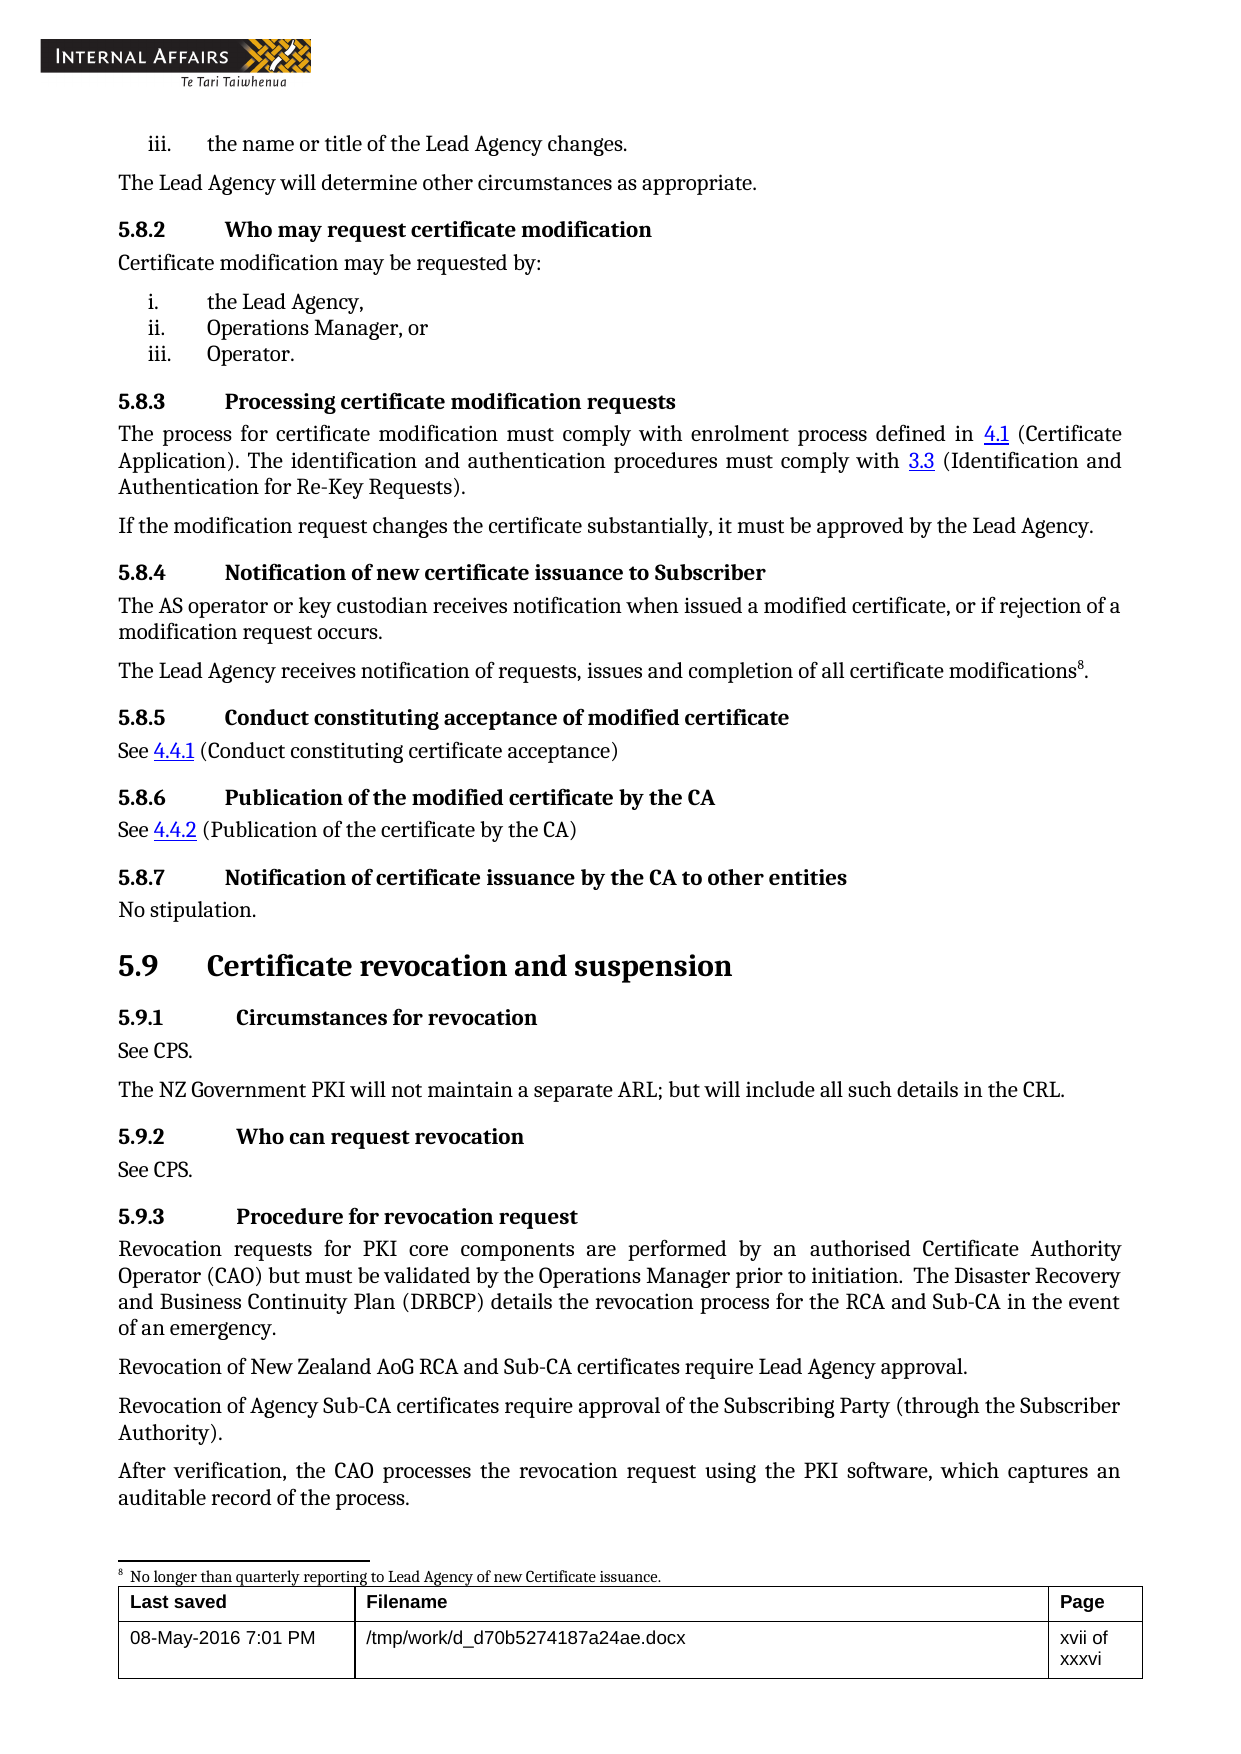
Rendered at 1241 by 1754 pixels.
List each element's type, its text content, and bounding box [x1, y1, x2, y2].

text See 4.4.1 (Conduct constituting certificate acceptance) [118, 737, 1122, 764]
text The AS operator or key custodian receives notification when issued a modified certificate, or if rejection of a modification request occurs. [118, 592, 1122, 645]
subtitle Conduct constituting acceptance of modified certificate [118, 705, 1122, 731]
text See CPS. [118, 1156, 1122, 1183]
subtitle Who can request revocation [118, 1124, 1122, 1150]
text Certificate modification may be requested by: [118, 250, 1122, 276]
list the Lead Agency, [148, 288, 1122, 315]
text If the modification request changes the certificate substantially, it must be approved by the Lead Agency. [118, 513, 1122, 539]
subtitle Procedure for revocation request [118, 1203, 1122, 1230]
text The Lead Agency receives notification of requests, issues and completion of all certificate modifications. [118, 658, 1122, 684]
subtitle Who may request certificate modification [118, 217, 1122, 243]
text The process for certificate modification must comply with enrolment process defined in 4.1 (Certificate Application). The identification and authentication procedures must comply with 3.3 (Identification and Authentication for Re-Key Requests). [118, 421, 1122, 500]
subtitle Publication of the modified certificate by the CA [118, 784, 1122, 811]
text After verification, the CAO processes the revocation request using the PKI software, which captures an auditable record of the process. [118, 1458, 1122, 1511]
subtitle Certificate revocation and suspension [118, 948, 1122, 984]
text The NZ Government PKI will not maintain a separate ARL; but will include all such details in the CRL. [118, 1077, 1122, 1103]
list the name or title of the Lead Agency changes. [148, 131, 1122, 157]
text Revocation of Agency Sub-CA certificates require approval of the Subscribing Party (through the Subscriber Authority). [118, 1393, 1122, 1446]
subtitle Processing certificate modification requests [118, 388, 1122, 415]
text No stipulation. [118, 897, 1122, 923]
text The Lead Agency will determine other circumstances as appropriate. [118, 170, 1122, 196]
list Operations Manager, or [148, 315, 1122, 341]
text See CPS. [118, 1038, 1122, 1064]
text See 4.4.2 (Publication of the certificate by the CA) [118, 817, 1122, 843]
text Revocation of New Zealand AoG RCA and Sub-CA certificates require Lead Agency approval. [118, 1354, 1122, 1380]
text Revocation requests for PKI core components are performed by an authorised Certificate Authority Operator (CAO) but must be validated by the Operations Manager prior to initiation. The Disaster Recovery and Business Continuity Plan (DRBCP) details the revocation process for the RCA and Sub-CA in the event of an emergency. [118, 1236, 1122, 1342]
list Operator. [148, 341, 1122, 368]
subtitle Circumstances for revocation [118, 1005, 1122, 1031]
picture [40, 39, 311, 87]
subtitle Notification of new certificate issuance to Subscriber [118, 560, 1122, 586]
subtitle Notification of certificate issuance by the CA to other entities [118, 864, 1122, 891]
